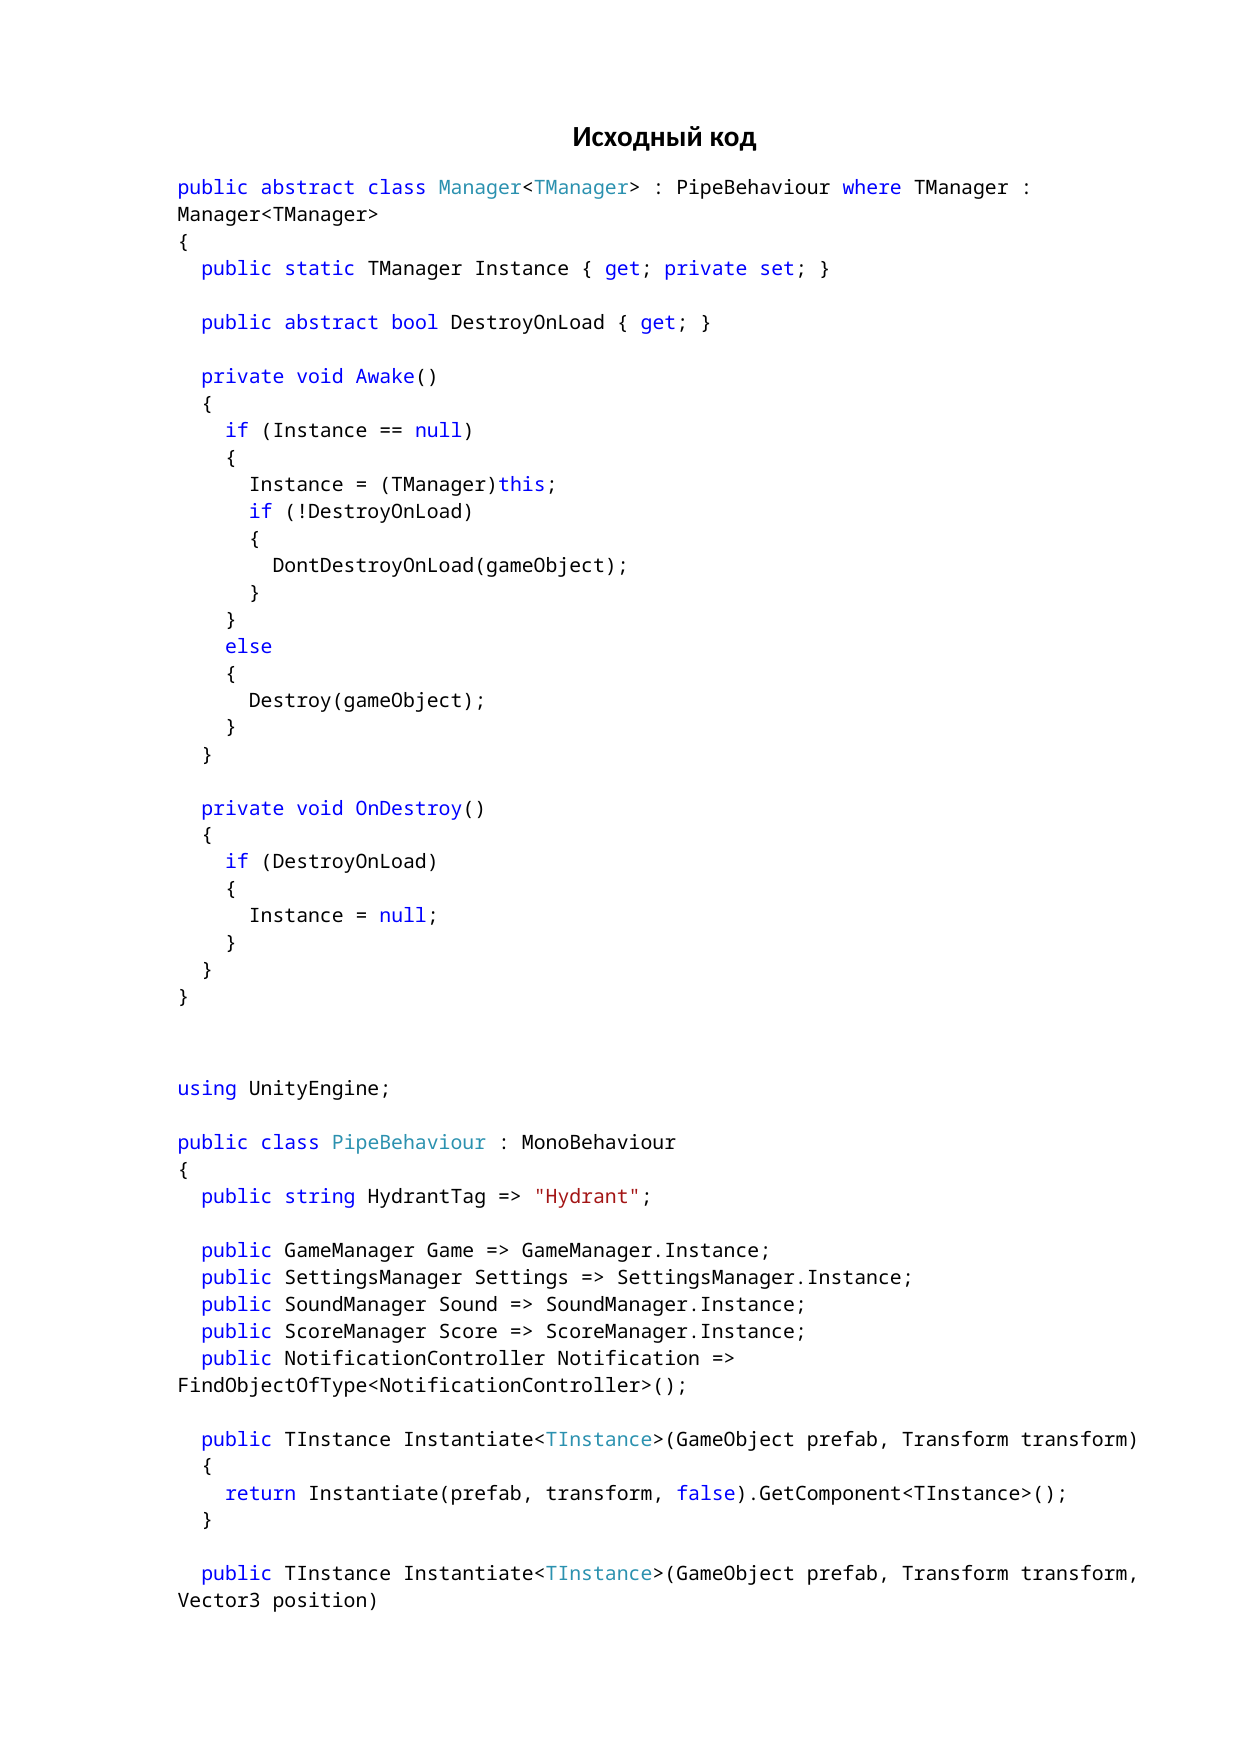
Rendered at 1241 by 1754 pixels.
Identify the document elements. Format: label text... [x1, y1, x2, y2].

text public ScoreManager Score => ScoreManager.Instance; [177, 1317, 1152, 1344]
text } [177, 956, 1152, 983]
text public GameManager Game => GameManager.Instance; [177, 1236, 1152, 1263]
text { [177, 1155, 1152, 1182]
text } [177, 605, 1152, 632]
text } [177, 1506, 1152, 1533]
text } [177, 740, 1152, 767]
text } [177, 983, 1152, 1009]
text Исходный код [177, 118, 1152, 154]
text DontDestroyOnLoad(gameObject); [177, 551, 1152, 578]
text else [177, 632, 1152, 659]
text Destroy(gameObject); [177, 686, 1152, 713]
text { [177, 227, 1152, 254]
text { [177, 821, 1152, 848]
text { [177, 443, 1152, 470]
text } [177, 578, 1152, 605]
text Instance = null; [177, 902, 1152, 929]
text { [177, 875, 1152, 902]
text private void OnDestroy() [177, 794, 1152, 821]
text if (!DestroyOnLoad) [177, 497, 1152, 524]
text if (Instance == null) [177, 416, 1152, 443]
text public SoundManager Sound => SoundManager.Instance; [177, 1290, 1152, 1317]
text private void Awake() [177, 362, 1152, 389]
text return Instantiate(prefab, transform, false).GetComponent<TInstance>(); [177, 1479, 1152, 1506]
text { [177, 1452, 1152, 1479]
text public TInstance Instantiate<TInstance>(GameObject prefab, Transform transform) [177, 1425, 1152, 1452]
text public abstract class Manager<TManager> : PipeBehaviour where TManager : Manager<TManager> [177, 173, 1152, 227]
text public TInstance Instantiate<TInstance>(GameObject prefab, Transform transform, Vector3 position) [177, 1560, 1152, 1614]
text public static TManager Instance { get; private set; } [177, 254, 1152, 281]
text using UnityEngine; [177, 1074, 1152, 1101]
text } [177, 713, 1152, 740]
text { [177, 659, 1152, 686]
text { [177, 524, 1152, 551]
text { [177, 389, 1152, 416]
text } [177, 929, 1152, 956]
text public string HydrantTag => "Hydrant"; [177, 1182, 1152, 1209]
text public abstract bool DestroyOnLoad { get; } [177, 308, 1152, 335]
text if (DestroyOnLoad) [177, 848, 1152, 875]
text public NotificationController Notification => FindObjectOfType<NotificationController>(); [177, 1344, 1152, 1398]
text public SettingsManager Settings => SettingsManager.Instance; [177, 1263, 1152, 1290]
text Instance = (TManager)this; [177, 470, 1152, 497]
text public class PipeBehaviour : MonoBehaviour [177, 1128, 1152, 1155]
